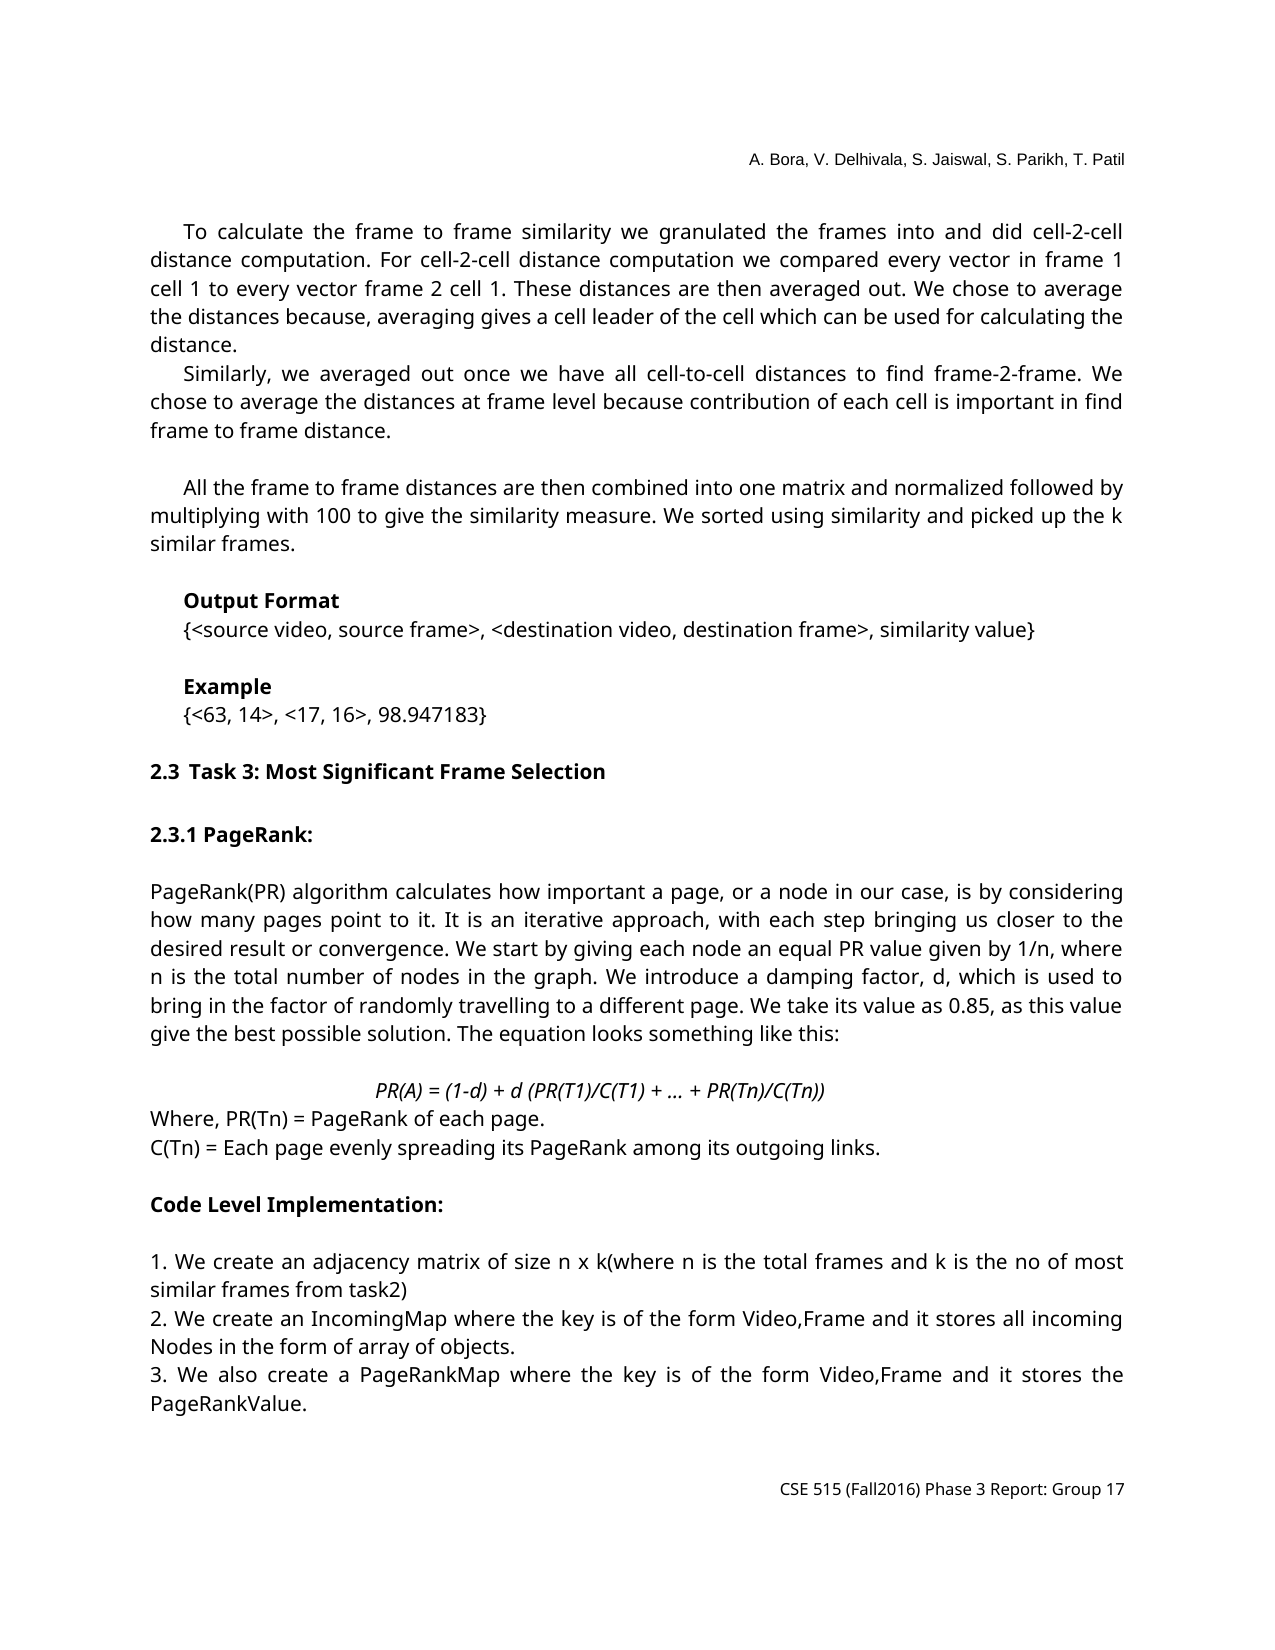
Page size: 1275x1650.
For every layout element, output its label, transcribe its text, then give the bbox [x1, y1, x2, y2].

text {<source video, source frame>, <destination video, destination frame>, similarity value} [150, 615, 1125, 643]
text Similarly, we averaged out once we have all cell-to-cell distances to find frame-2-frame. We chose to average the distances at frame level because contribution of each cell is important in find frame to frame distance. [150, 359, 1125, 444]
text 2.3.1 PageRank: [150, 820, 1125, 849]
text PR(A) = (1-d) + d (PR(T1)/C(T1) + ... + PR(Tn)/C(Tn)) [300, 1076, 1125, 1104]
text All the frame to frame distances are then combined into one matrix and normalized followed by multiplying with 100 to give the similarity measure. We sorted using similarity and picked up the k similar frames. [150, 473, 1125, 558]
text C(Tn) = Each page evenly spreading its PageRank among its outgoing links. [150, 1133, 1125, 1161]
text To calculate the frame to frame similarity we granulated the frames into and did cell-2-cell distance computation. For cell-2-cell distance computation we compared every vector in frame 1 cell 1 to every vector frame 2 cell 1. These distances are then averaged out. We chose to average the distances because, averaging gives a cell leader of the cell which can be used for calculating the distance. [150, 217, 1125, 359]
text PageRank(PR) algorithm calculates how important a page, or a node in our case, is by considering how many pages point to it. It is an iterative approach, with each step bringing us closer to the desired result or convergence. We start by giving each node an equal PR value given by 1/n, where n is the total number of nodes in the graph. We introduce a damping factor, d, which is used to bring in the factor of randomly travelling to a different page. We take its value as 0.85, as this value give the best possible solution. The equation looks something like this: [150, 877, 1125, 1048]
text {<63, 14>, <17, 16>, 98.947183} [150, 700, 1125, 729]
text Output Format [150, 586, 1125, 615]
text Code Level Implementation: [150, 1190, 1125, 1218]
text 1. We create an adjacency matrix of size n x k(where n is the total frames and k is the no of most similar frames from task2) [150, 1247, 1125, 1304]
text Where, PR(Tn) = PageRank of each page. [150, 1104, 1125, 1133]
text 2. We create an IncomingMap where the key is of the form Video,Frame and it stores all incoming Nodes in the form of array of objects. [150, 1304, 1125, 1361]
text Example [150, 672, 1125, 700]
subtitle Task 3: Most Significant Frame Selection [150, 757, 1125, 786]
text 3. We also create a PageRankMap where the key is of the form Video,Frame and it stores the PageRankValue. [150, 1361, 1125, 1417]
